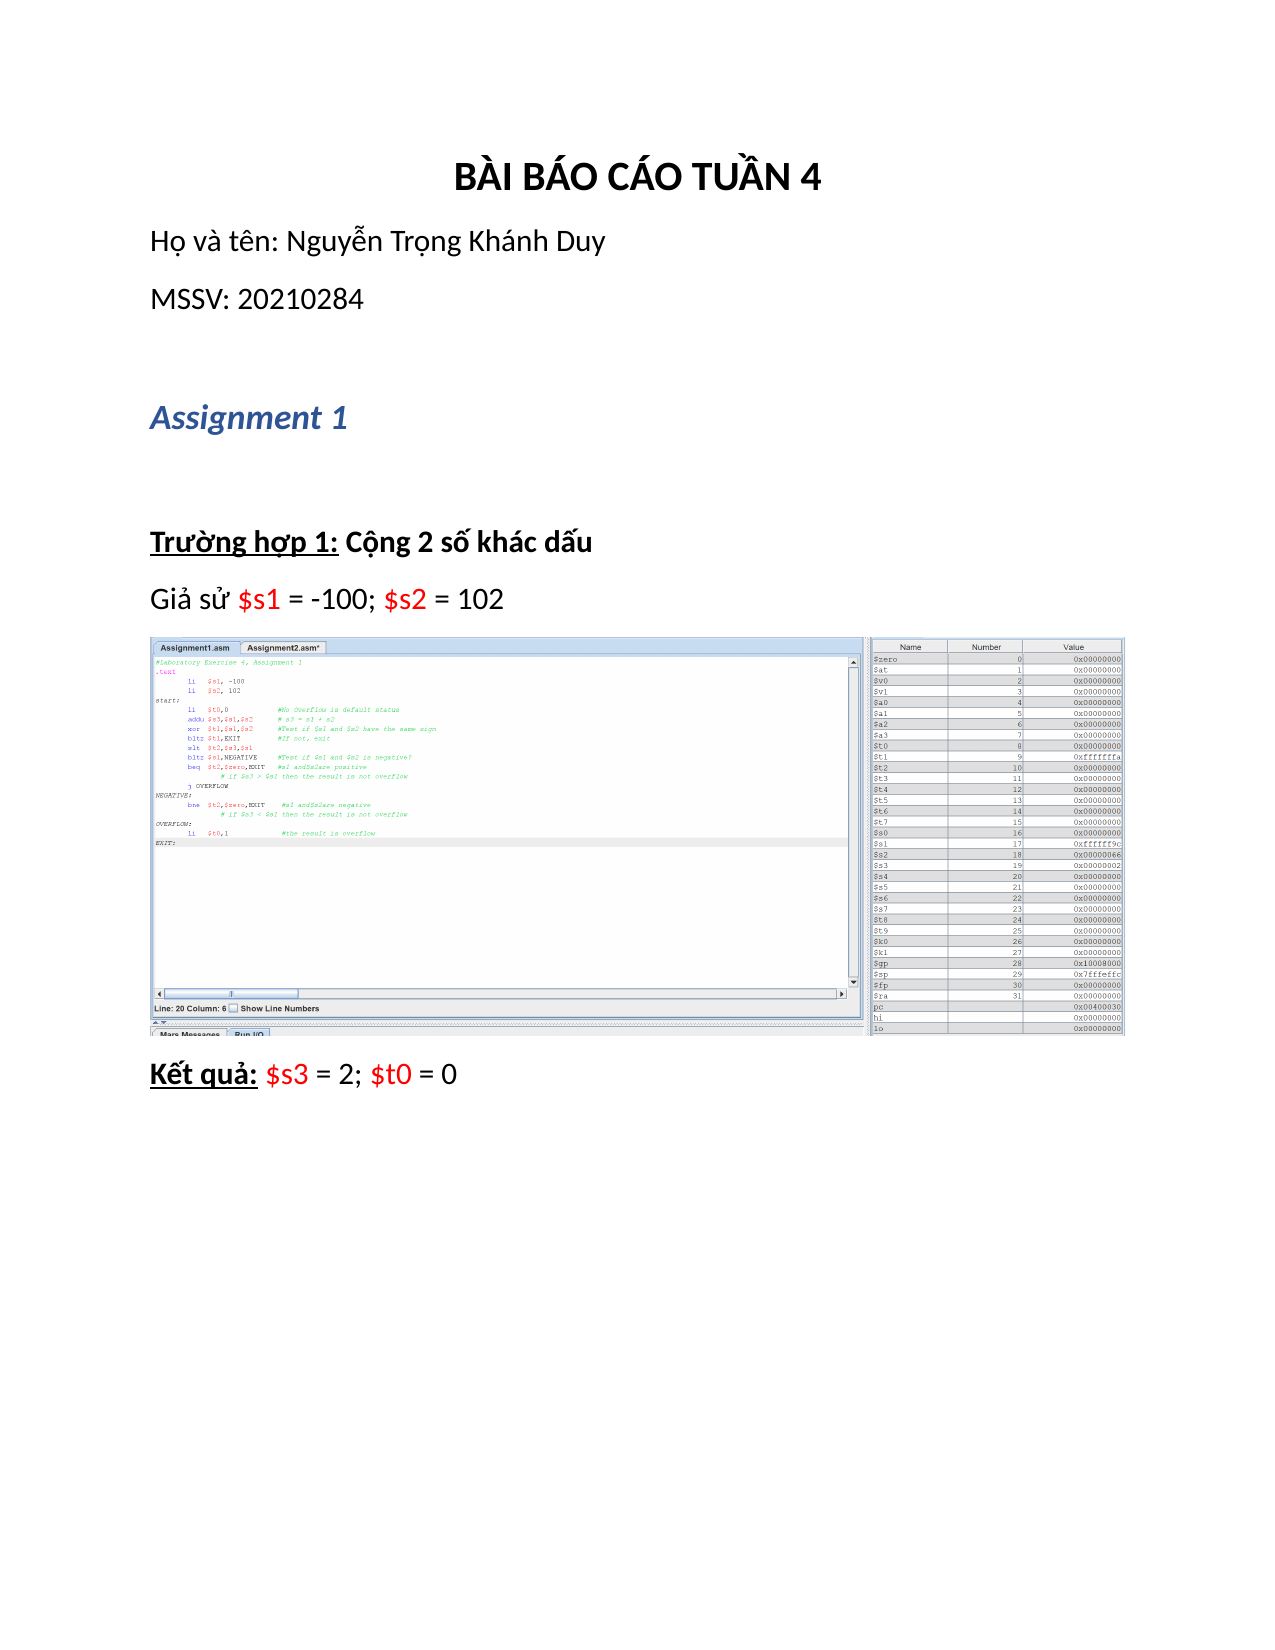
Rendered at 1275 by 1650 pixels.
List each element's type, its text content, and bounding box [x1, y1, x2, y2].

text Trường hợp 1: Cộng 2 số khác dấu [150, 522, 1125, 560]
text MSSV: 20210284 [150, 279, 1125, 317]
text Assignment 1 [150, 395, 1125, 438]
text Giả sử $s1 = -100; $s2 = 102 [150, 579, 1125, 618]
picture [150, 637, 1125, 1036]
text Kết quả: $s3 = 2; $t0 = 0 [150, 1054, 1125, 1092]
text Họ và tên: Nguyễn Trọng Khánh Duy [150, 222, 1125, 260]
text BÀI BÁO CÁO TUẦN 4 [150, 150, 1125, 201]
